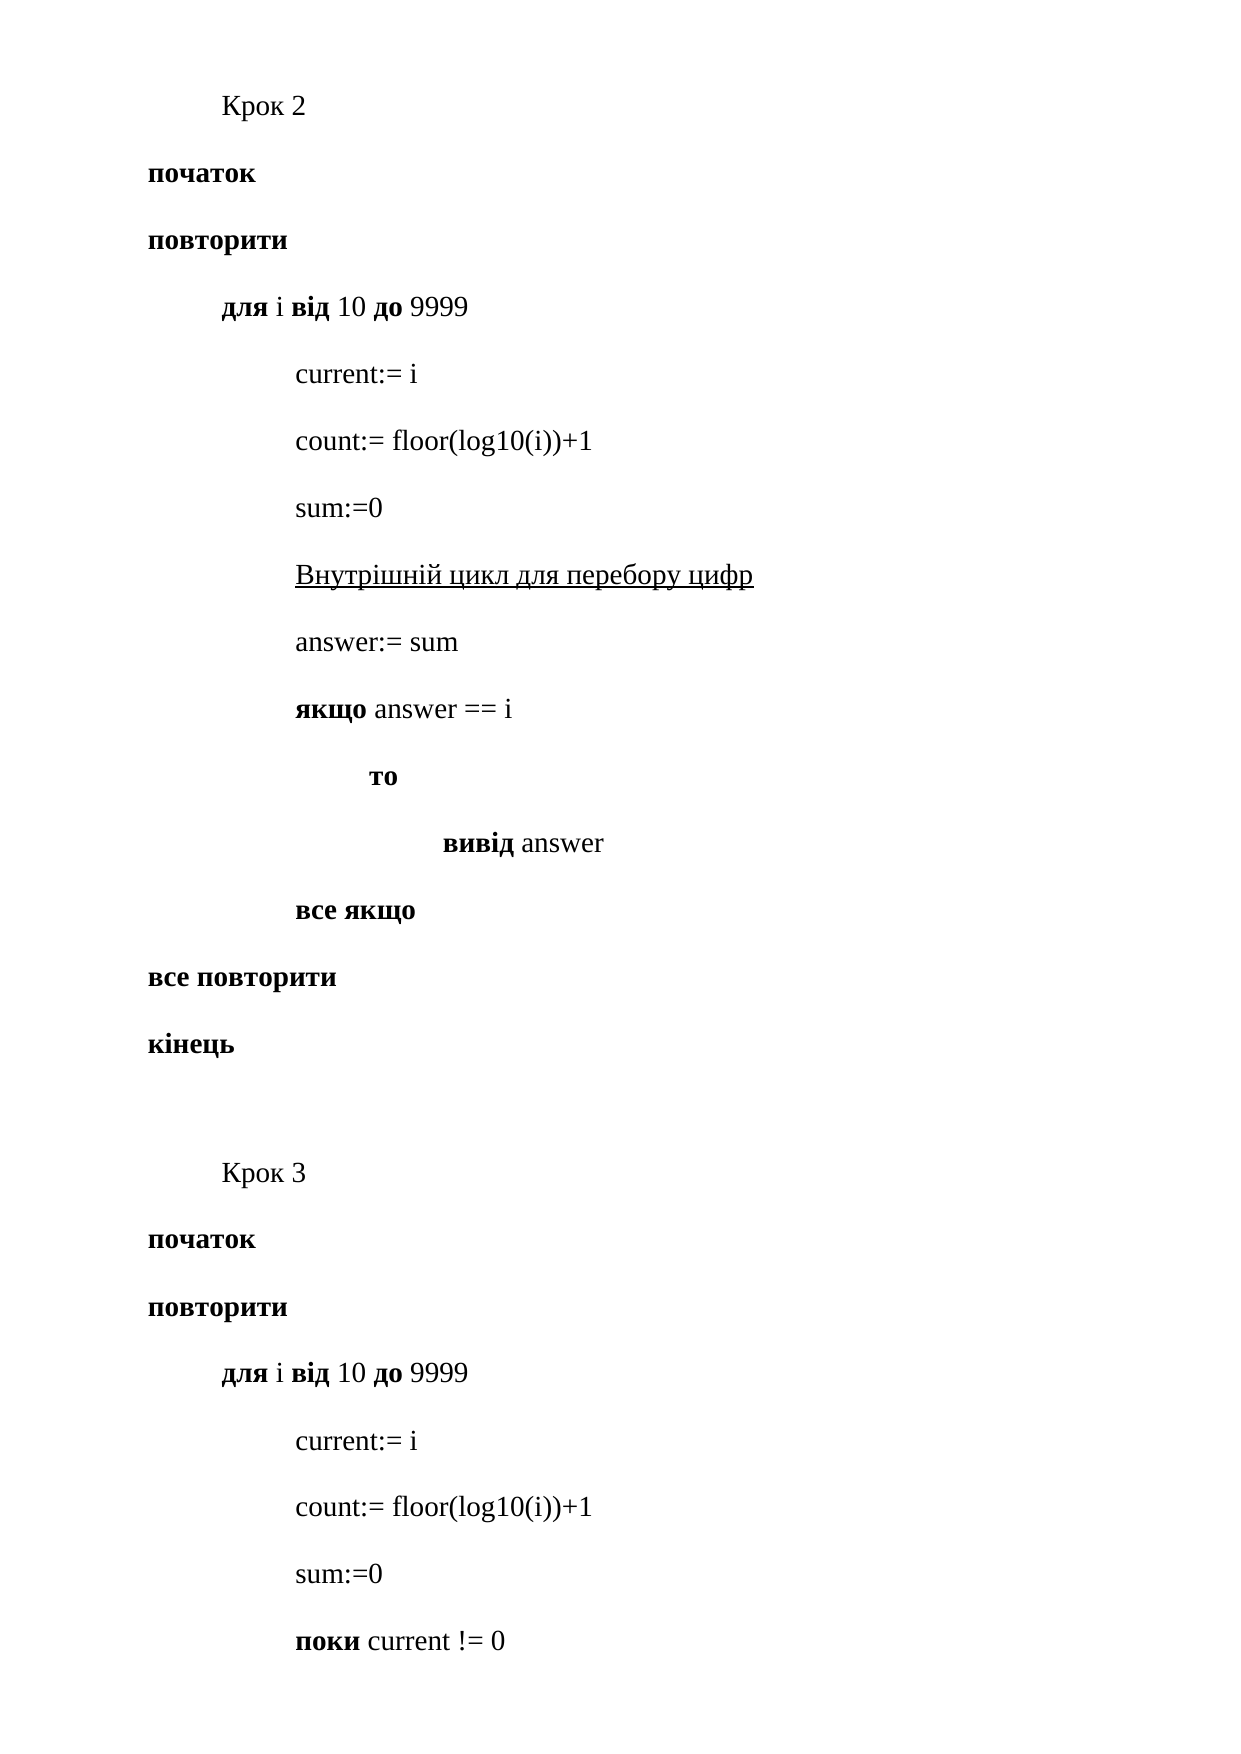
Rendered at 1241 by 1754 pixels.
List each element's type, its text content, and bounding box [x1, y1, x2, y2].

text Крок 2 [148, 88, 1152, 122]
text current:= i [148, 1423, 1152, 1456]
text Крок 3 [148, 1155, 1152, 1188]
text для і від 10 до 9999 [148, 289, 1152, 323]
text кінець [148, 1026, 1152, 1060]
text якщо answer == i [148, 691, 1152, 725]
text вивід answer [148, 825, 1152, 859]
text все повторити [148, 959, 1152, 993]
text все якщо [148, 892, 1152, 926]
text count:= floor(log10(i))+1 [148, 423, 1152, 457]
text то [148, 758, 1152, 792]
text початок [148, 156, 1152, 189]
text повторити [148, 222, 1152, 256]
text count:= floor(log10(i))+1 [148, 1489, 1152, 1523]
text answer:= sum [221, 624, 1152, 658]
text початок [148, 1222, 1152, 1255]
text current:= i [148, 356, 1152, 390]
text Внутрішній цикл для перебору цифр [148, 557, 1152, 591]
text sum:=0 [148, 1557, 1152, 1590]
text поки current != 0 [148, 1623, 1152, 1657]
text повторити [148, 1289, 1152, 1322]
text sum:=0 [148, 490, 1152, 524]
text для і від 10 до 9999 [148, 1356, 1152, 1389]
